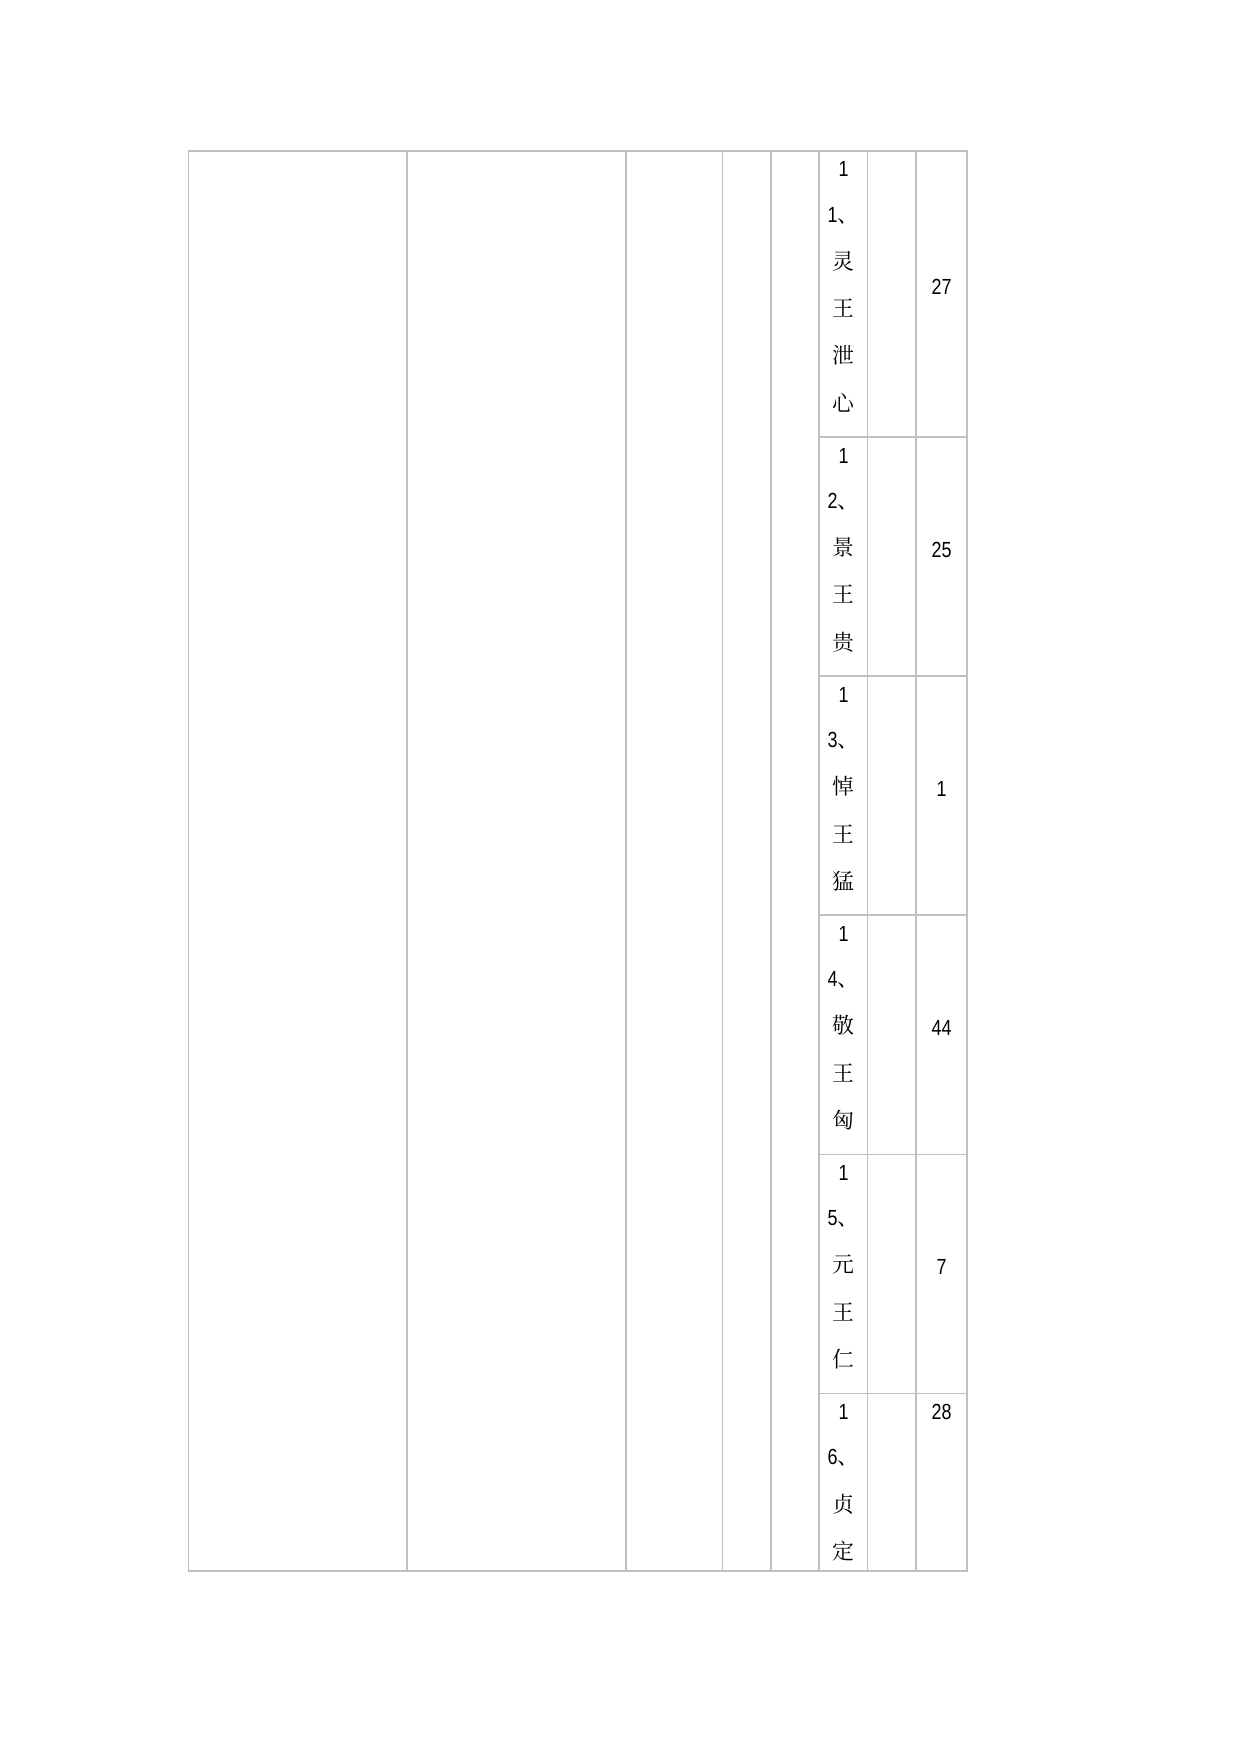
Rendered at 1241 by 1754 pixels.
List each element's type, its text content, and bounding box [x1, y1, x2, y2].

table_cell [868, 1394, 915, 1570]
table_cell 1 [917, 677, 966, 914]
table_cell [868, 438, 915, 675]
table_cell 7 [917, 1155, 966, 1392]
table_cell 11、灵王泄心 [820, 152, 867, 436]
table_cell [868, 677, 915, 914]
table_cell [868, 1155, 915, 1392]
table_cell 14、敬王匈 [820, 916, 867, 1153]
table_cell 27 [917, 152, 966, 436]
table_cell 25 [917, 438, 966, 675]
table_cell 13、悼王猛 [820, 677, 867, 914]
table_cell 16、贞定王介 [820, 1394, 867, 1570]
table_cell 15、元王仁 [820, 1155, 867, 1392]
table_cell 44 [917, 916, 966, 1153]
table_cell [868, 916, 915, 1153]
table_cell 28 [917, 1394, 966, 1570]
table_cell 12、景王贵 [820, 438, 867, 675]
table_cell [868, 152, 915, 436]
